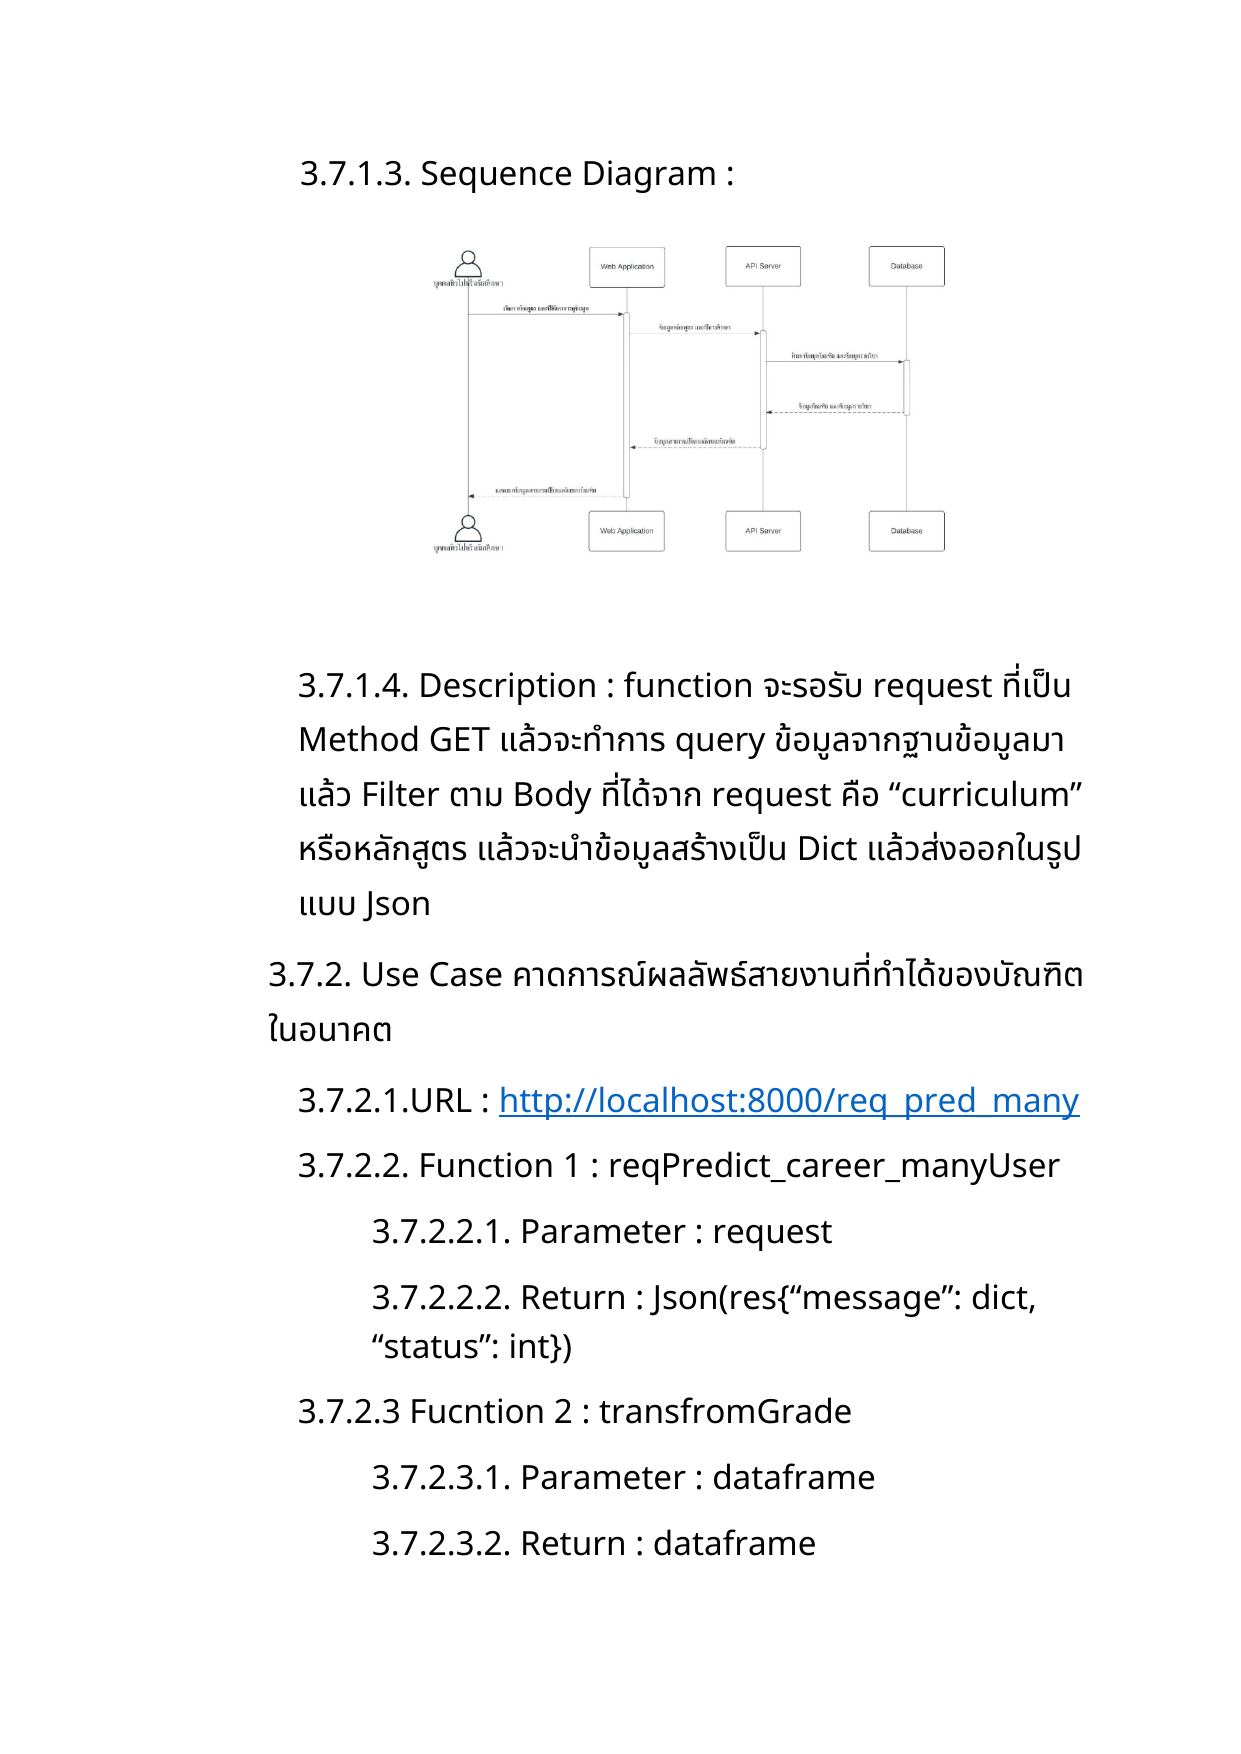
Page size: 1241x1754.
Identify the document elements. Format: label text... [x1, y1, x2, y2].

text 3.7.1.3. Sequence Diagram : [150, 150, 1090, 195]
text 3.7.2.3 Fucntion 2 : transfromGrade [150, 1388, 1090, 1433]
picture [416, 232, 964, 566]
text 3.7.2.2.2. Return : Json(res{“message”: dict, “status”: int}) [150, 1273, 1090, 1368]
text 3.7.2.3.1. Parameter : dataframe [150, 1454, 1090, 1499]
text 3.7.2.2. Function 1 : reqPredict_career_manyUser [150, 1142, 1090, 1188]
text 3.7.2.1.URL : http://localhost:8000/req_pred_many [165, 1077, 1090, 1122]
text 3.7.2.3.2. Return : dataframe [150, 1519, 1090, 1565]
text 3.7.2.2.1. Parameter : request [150, 1208, 1090, 1253]
text 3.7.1.4. Description : function จะรอรับ request ที่เป็น Method GET แล้วจะทำการ query ข้อมูลจากฐานข้อมูลมาแล้ว Filter ตาม Body ที่ได้จาก request คือ “curriculum” หรือหลักสูตร แล้วจะนำข้อมูลสร้างเป็น Dict แล้วส่งออกในรูปแบบ Json [150, 661, 1090, 930]
text 3.7.2. Use Case คาดการณ์ผลลัพธ์สายงานที่ทำได้ของบัณฑิตในอนาคต [120, 951, 1090, 1056]
